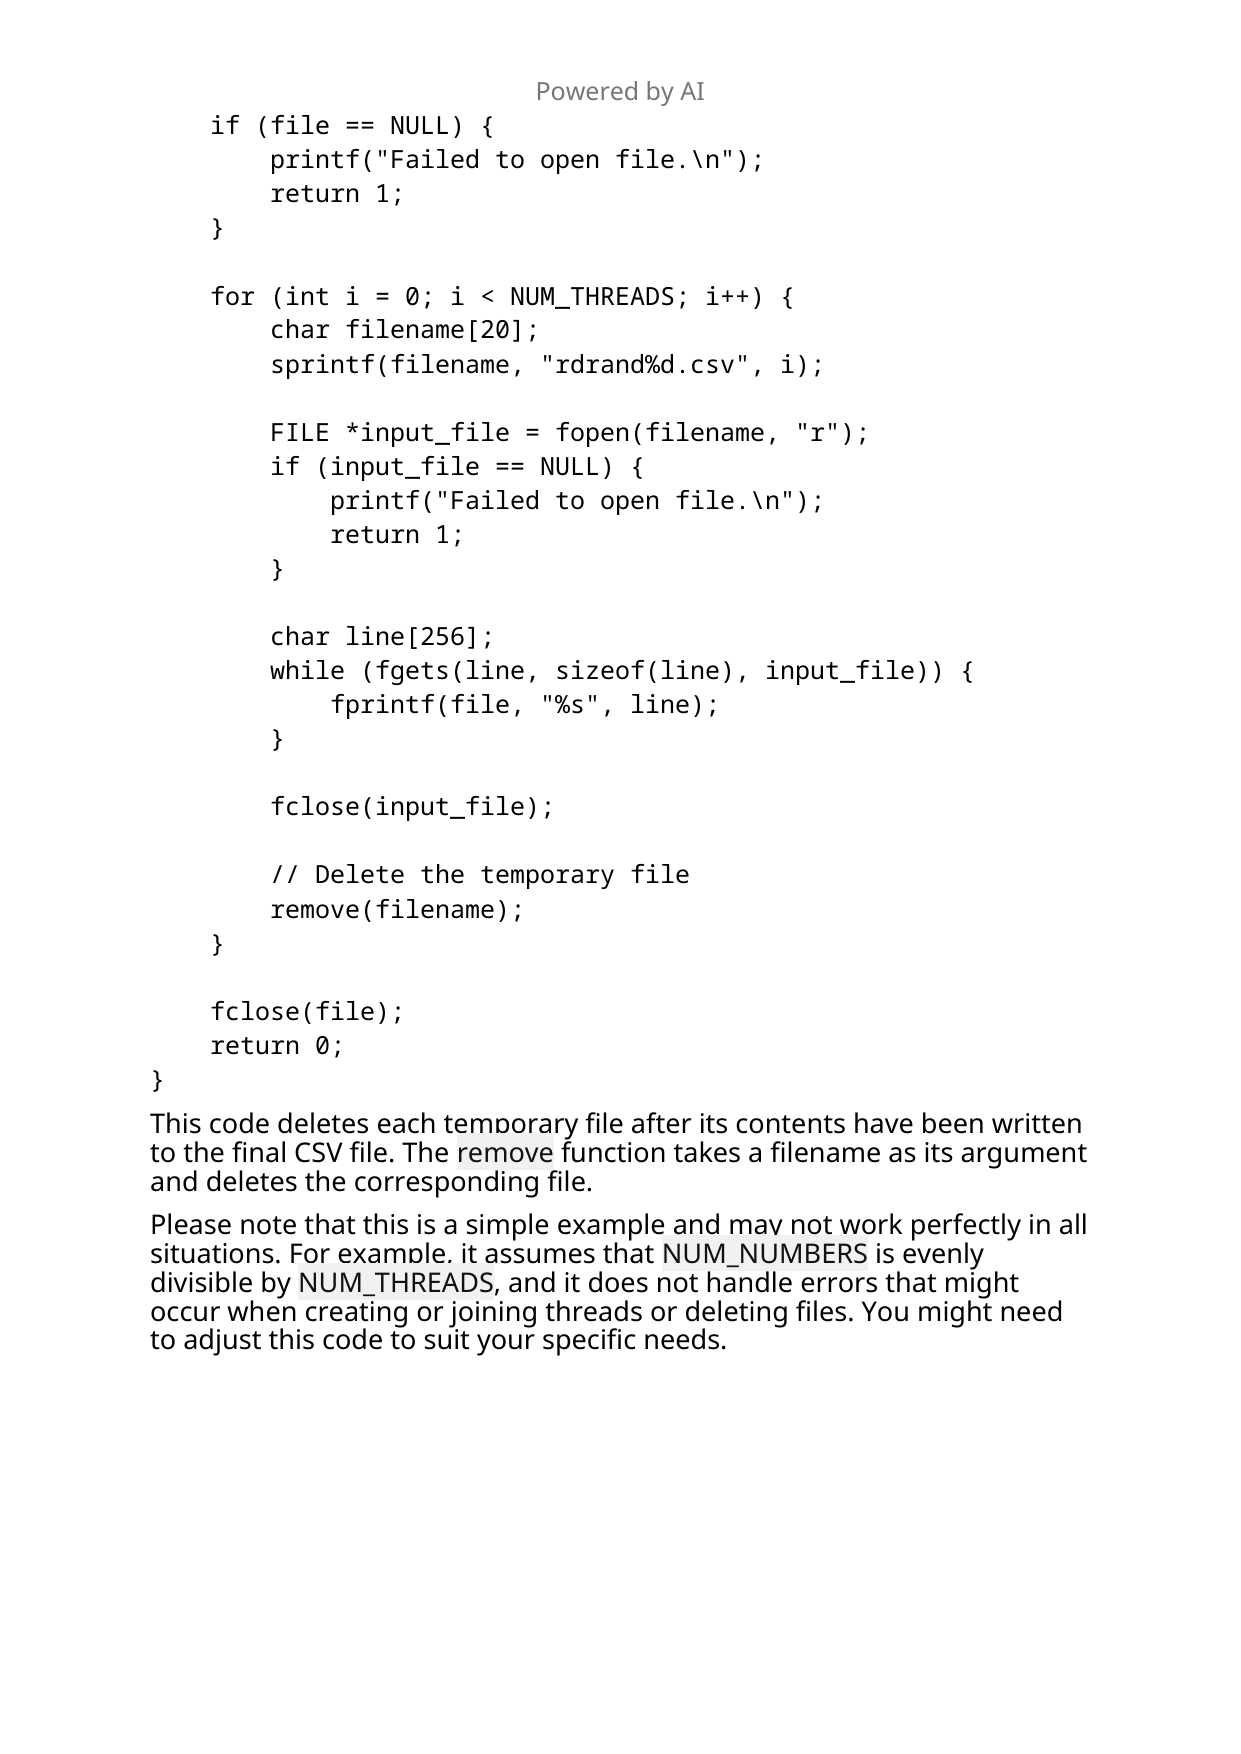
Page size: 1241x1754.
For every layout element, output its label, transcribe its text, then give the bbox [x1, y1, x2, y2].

text // Delete the temporary file [150, 857, 1090, 891]
text remove(filename); [150, 891, 1090, 925]
text This code deletes each temporary file after its contents have been written to the final CSV file. The remove function takes a filename as its argument and deletes the corresponding file. [150, 1111, 1090, 1197]
text char line[256]; [150, 619, 1090, 653]
text char filename[20]; [150, 312, 1090, 346]
text Please note that this is a simple example and may not work perfectly in all situations. For example, it assumes that NUM_NUMBERS is evenly divisible by NUM_THREADS, and it does not handle errors that might occur when creating or joining threads or deleting files. You might need to adjust this code to suit your specific needs. [150, 1212, 1090, 1356]
text } [150, 721, 1090, 755]
text printf("Failed to open file.\n"); [150, 482, 1090, 517]
text return 1; [150, 517, 1090, 551]
text sprintf(filename, "rdrand%d.csv", i); [150, 346, 1090, 380]
text fprintf(file, "%s", line); [150, 687, 1090, 721]
text } [150, 210, 1090, 244]
text fclose(file); [150, 993, 1090, 1027]
text } [150, 551, 1090, 585]
text fclose(input_file); [150, 789, 1090, 823]
text printf("Failed to open file.\n"); [150, 142, 1090, 176]
text for (int i = 0; i < NUM_THREADS; i++) { [150, 278, 1090, 312]
text FILE *input_file = fopen(filename, "r"); [150, 414, 1090, 448]
text if (input_file == NULL) { [150, 448, 1090, 482]
text while (fgets(line, sizeof(line), input_file)) { [150, 653, 1090, 687]
text return 0; [150, 1027, 1090, 1062]
text return 1; [150, 176, 1090, 210]
text if (file == NULL) { [150, 108, 1090, 142]
text } [150, 1062, 1090, 1096]
text } [150, 925, 1090, 959]
